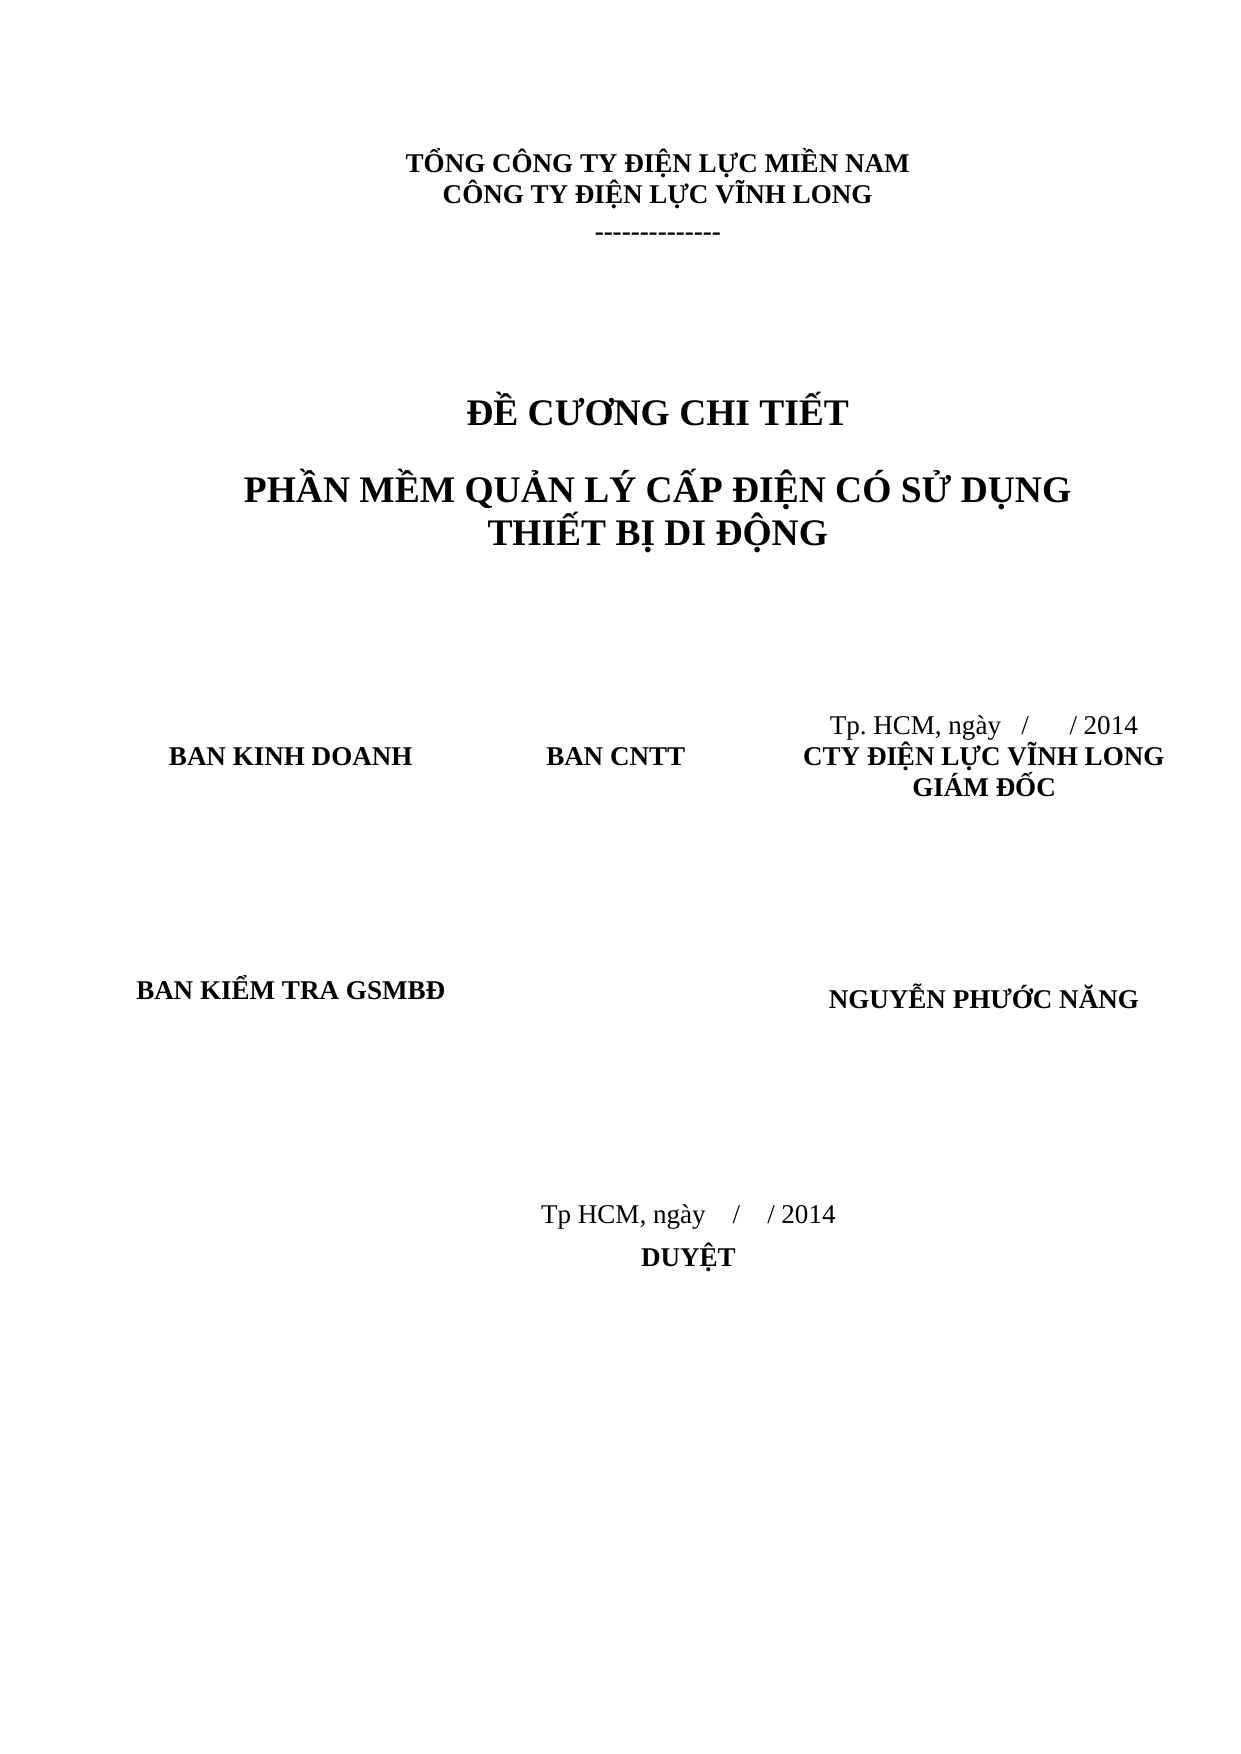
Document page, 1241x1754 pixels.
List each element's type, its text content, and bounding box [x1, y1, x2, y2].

table_header Tp HCM, ngày / / 2014 DUYỆT [214, 1198, 1162, 1332]
text PHẦN MỀM QUẢN LÝ CẤP ĐIỆN CÓ SỬ DỤNG THIẾT BỊ DI ĐỘNG [225, 467, 1090, 553]
table_header BAN KINH DOANH BAN KIỂM TRA GSMBĐ [122, 709, 459, 1079]
text CÔNG TY ĐIỆN LỰC VĨNH LONG [225, 178, 1090, 209]
table_header BAN CNTT [459, 709, 772, 1079]
list ĐỀ CƯƠNG CHI TIẾT [225, 390, 1090, 433]
text TỔNG CÔNG TY ĐIỆN LỰC MIỀN NAM [225, 147, 1090, 178]
table_header Tp. HCM, ngày / / 2014 CTY ĐIỆN LỰC VĨNH LONG GIÁM ĐỐC NGUYỄN PHƯỚC NĂNG [772, 709, 1196, 1079]
text -------------- [225, 216, 1090, 247]
